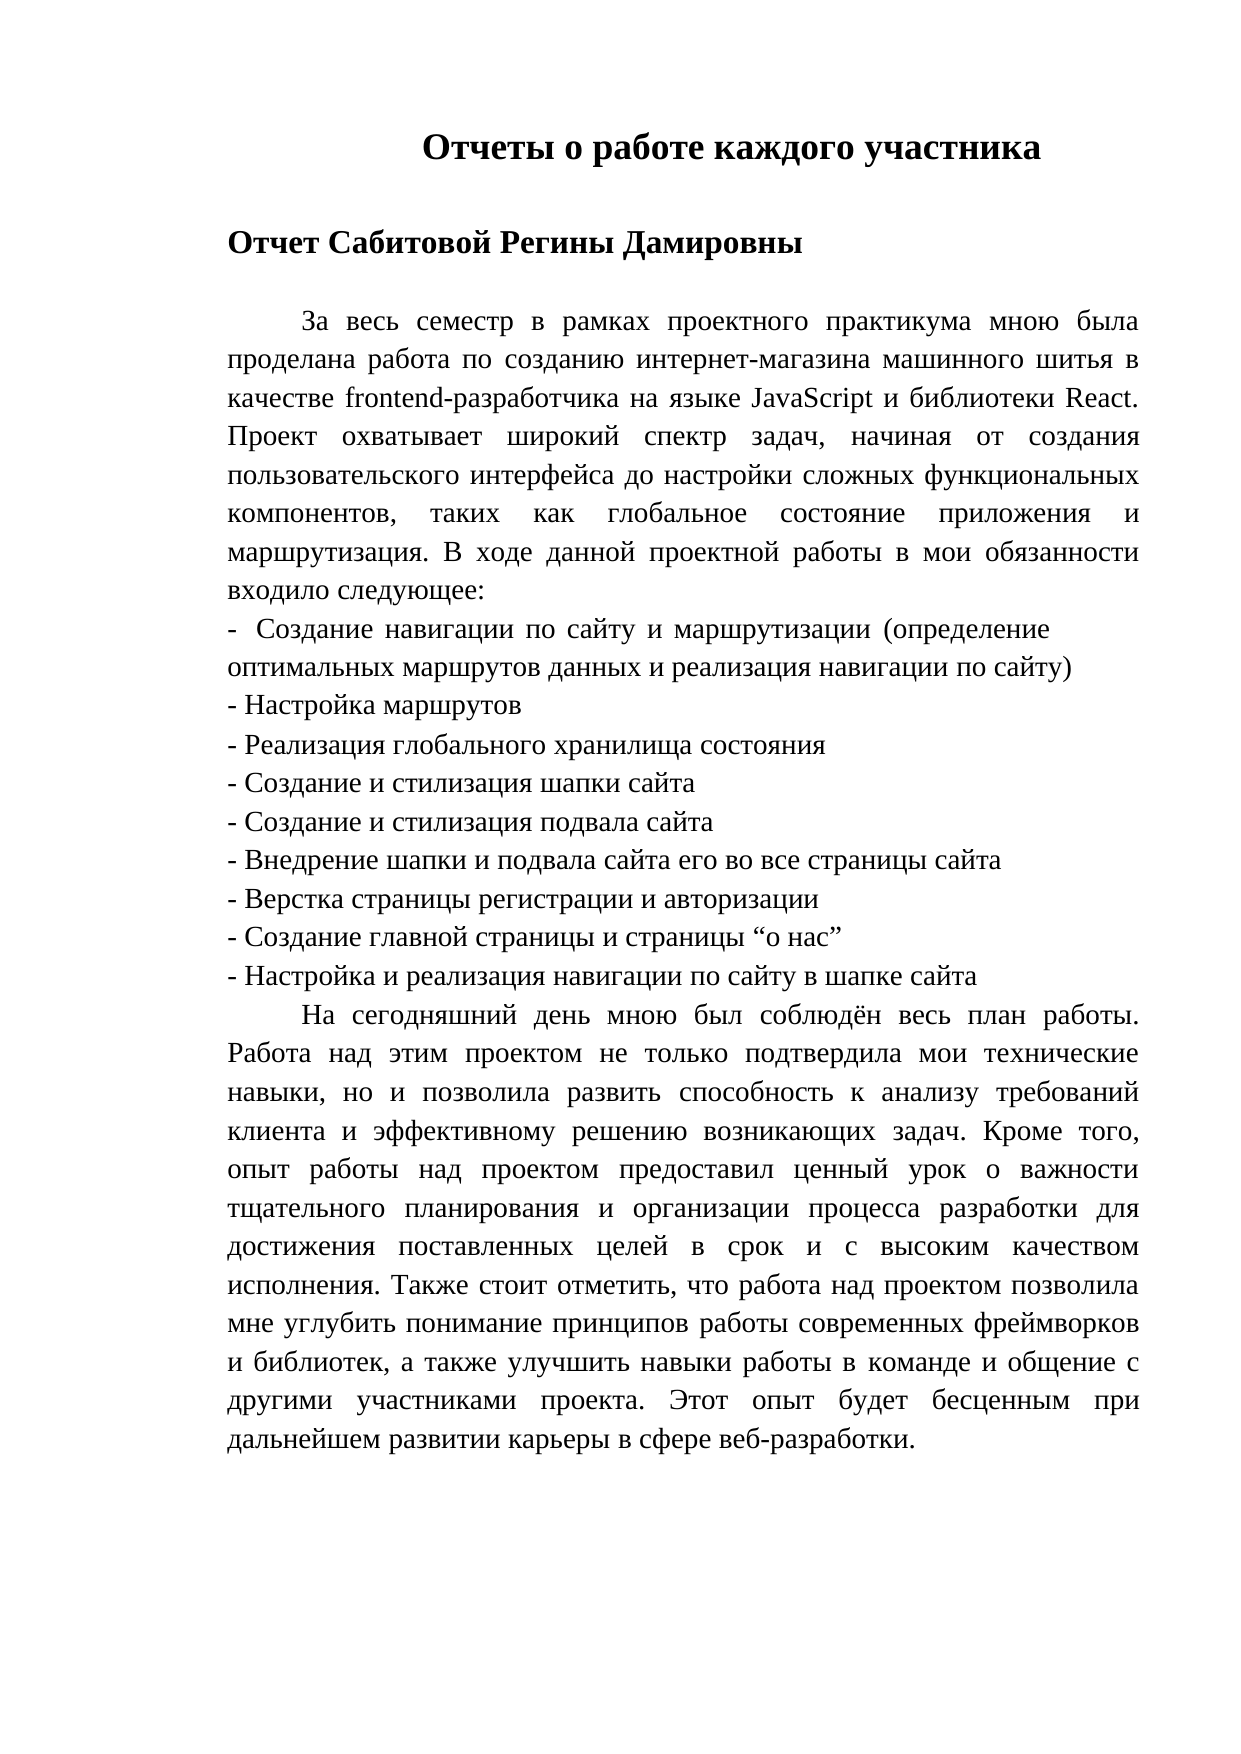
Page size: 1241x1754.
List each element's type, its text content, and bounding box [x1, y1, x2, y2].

list Создание главной страницы и страницы “о нас” [227, 919, 1152, 953]
text На сегодняшний день мною был соблюдён весь план работы. Работа над этим проектом не только подтвердила мои технические навыки, но и позволила развить способность к анализу требований клиента и эффективному решению возникающих задач. Кроме того, опыт работы над проектом предоставил ценный урок о важности тщательного планирования и организации процесса разработки для достижения поставленных целей в срок и с высоким качеством исполнения. Также стоит отметить, что работа над проектом позволила мне углубить понимание принципов работы современных фреймворков и библиотек, а также улучшить навыки работы в команде и общение с другими участниками проекта. Этот опыт будет бесценным при дальнейшем развитии карьеры в сфере веб-разработки. [227, 997, 1140, 1454]
list Создание и стилизация шапки сайта [227, 765, 1152, 799]
list Внедрение шапки и подвала сайта его во все страницы сайта [227, 842, 1152, 876]
list Настройка и реализация навигации по сайту в шапке сайта [227, 958, 1152, 992]
text За весь семестр в рамках проектного практикума мною была проделана работа по созданию интернет-магазина машинного шитья в качестве frontend-разработчика на языке JavaScript и библиотеки React. Проект охватывает широкий спектр задач, начиная от создания пользовательского интерфейса до настройки сложных функциональных компонентов, таких как глобальное состояние приложения и маршрутизация. В ходе данной проектной работы в мои обязанности входило следующее: [227, 303, 1140, 606]
list Настройка маршрутов [227, 688, 1152, 721]
subtitle Отчеты о работе каждого участника [322, 125, 1067, 168]
list Создание навигации по сайту и маршрутизации (определение оптимальных маршрутов данных и реализация навигации по сайту) [227, 611, 1140, 683]
subtitle Отчет Сабитовой Регины Дамировны [227, 222, 1152, 260]
list Реализация глобального хранилища состояния [227, 727, 1152, 761]
list Верстка страницы регистрации и авторизации [227, 881, 1152, 914]
list Создание и стилизация подвала сайта [227, 804, 1152, 837]
